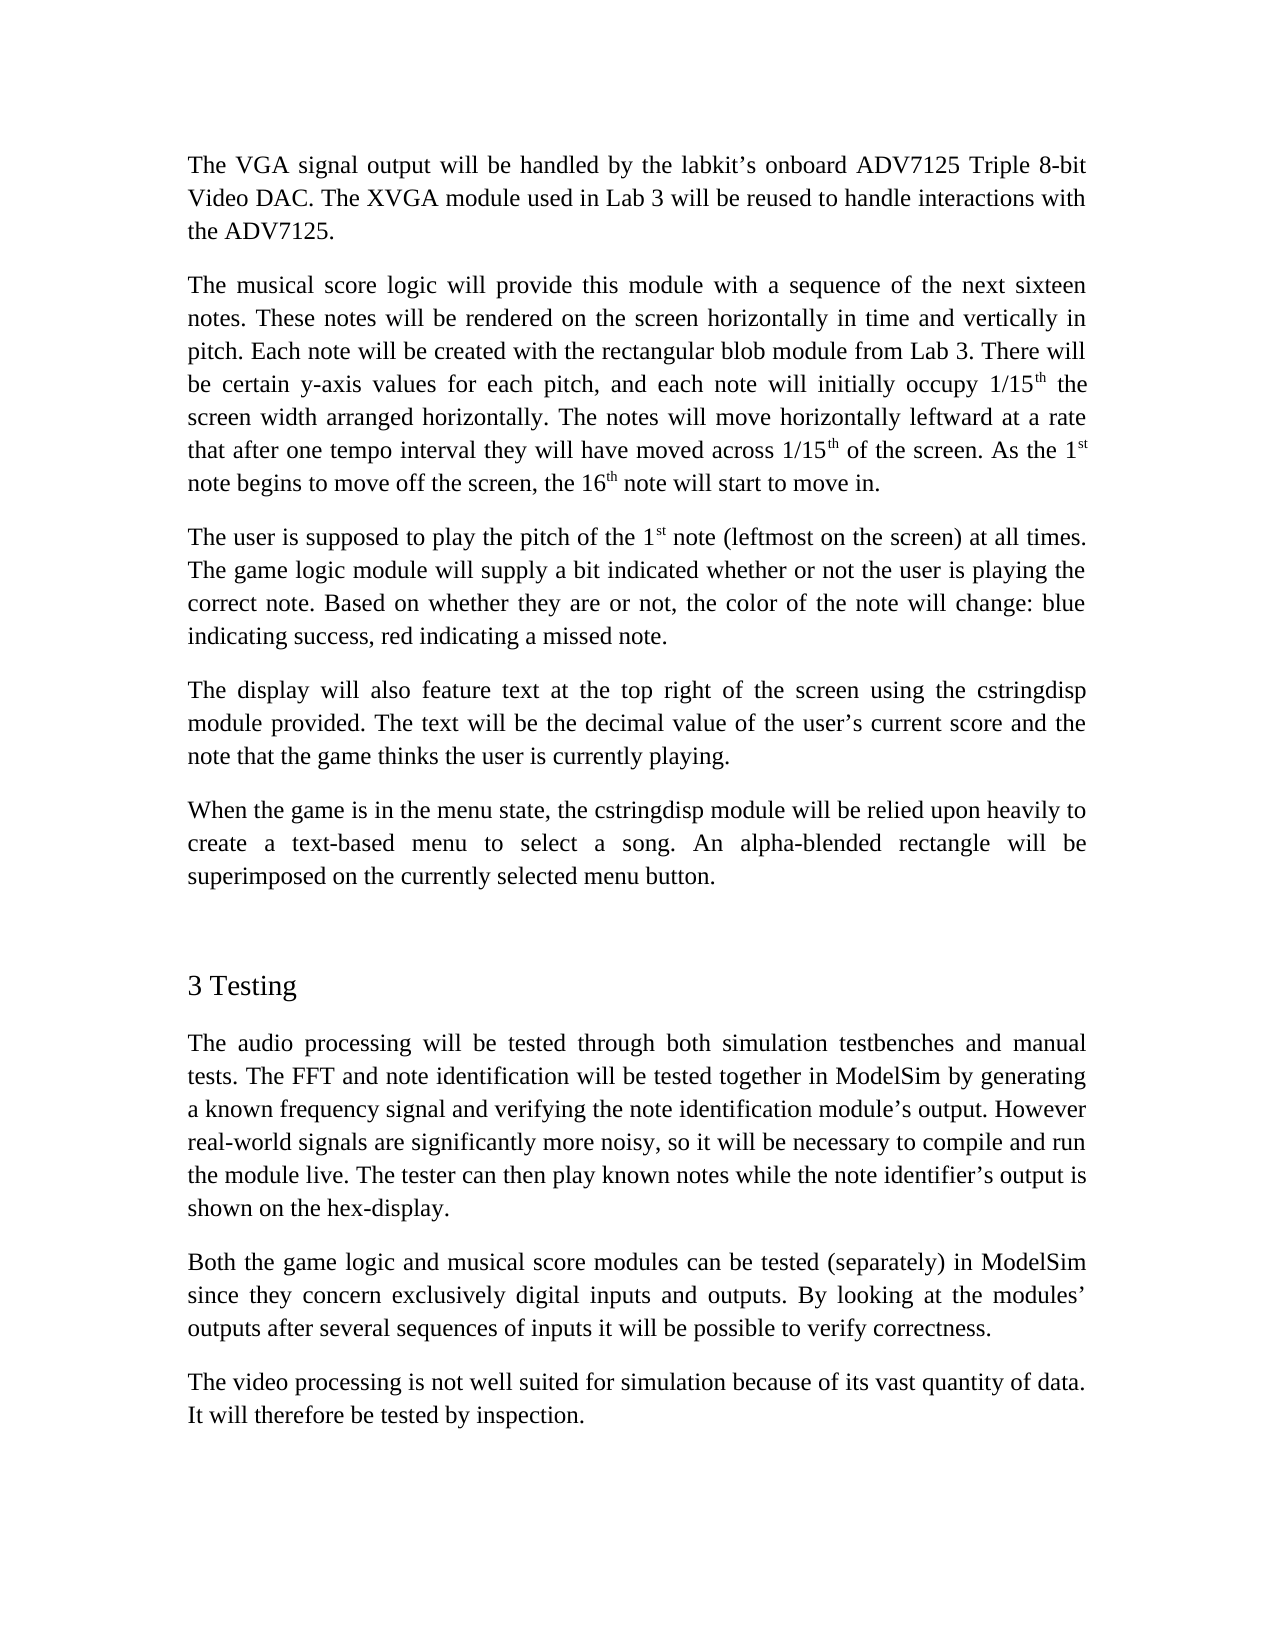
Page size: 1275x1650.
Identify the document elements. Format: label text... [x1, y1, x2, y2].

text The user is supposed to play the pitch of the 1st note (leftmost on the screen) at all times. The game logic module will supply a bit indicated whether or not the user is playing the correct note. Based on whether they are or not, the color of the note will change: blue indicating success, red indicating a missed note. [187, 522, 1087, 650]
text The display will also feature text at the top right of the screen using the cstringdisp module provided. The text will be the decimal value of the user’s current score and the note that the game thinks the user is currently playing. [187, 675, 1087, 769]
text Both the game logic and musical score modules can be tested (separately) in ModelSim since they concern exclusively digital inputs and outputs. By looking at the modules’ outputs after several sequences of inputs it will be possible to verify correctness. [187, 1247, 1087, 1342]
text The VGA signal output will be handled by the labkit’s onboard ADV7125 Triple 8-bit Video DAC. The XVGA module used in Lab 3 will be reused to handle interactions with the ADV7125. [187, 150, 1087, 245]
text 3 Testing [187, 968, 1087, 1002]
text The video processing is not well suited for simulation because of its vast quantity of data. It will therefore be tested by inspection. [187, 1367, 1087, 1428]
text The audio processing will be tested through both simulation testbenches and manual tests. The FFT and note identification will be tested together in ModelSim by generating a known frequency signal and verifying the note identification module’s output. However real-world signals are significantly more noisy, so it will be necessary to compile and run the module live. The tester can then play known notes while the note identifier’s output is shown on the hex-display. [187, 1028, 1087, 1222]
text The musical score logic will provide this module with a sequence of the next sixteen notes. These notes will be rendered on the screen horizontally in time and vertically in pitch. Each note will be created with the rectangular blob module from Lab 3. There will be certain y-axis values for each pitch, and each note will initially occupy 1/15th the screen width arranged horizontally. The notes will move horizontally leftward at a rate that after one tempo interval they will have moved across 1/15th of the screen. As the 1st note begins to move off the screen, the 16th note will start to move in. [187, 270, 1087, 497]
text When the game is in the menu state, the cstringdisp module will be relied upon heavily to create a text-based menu to select a song. An alpha-blended rectangle will be superimposed on the currently selected menu button. [187, 795, 1087, 889]
